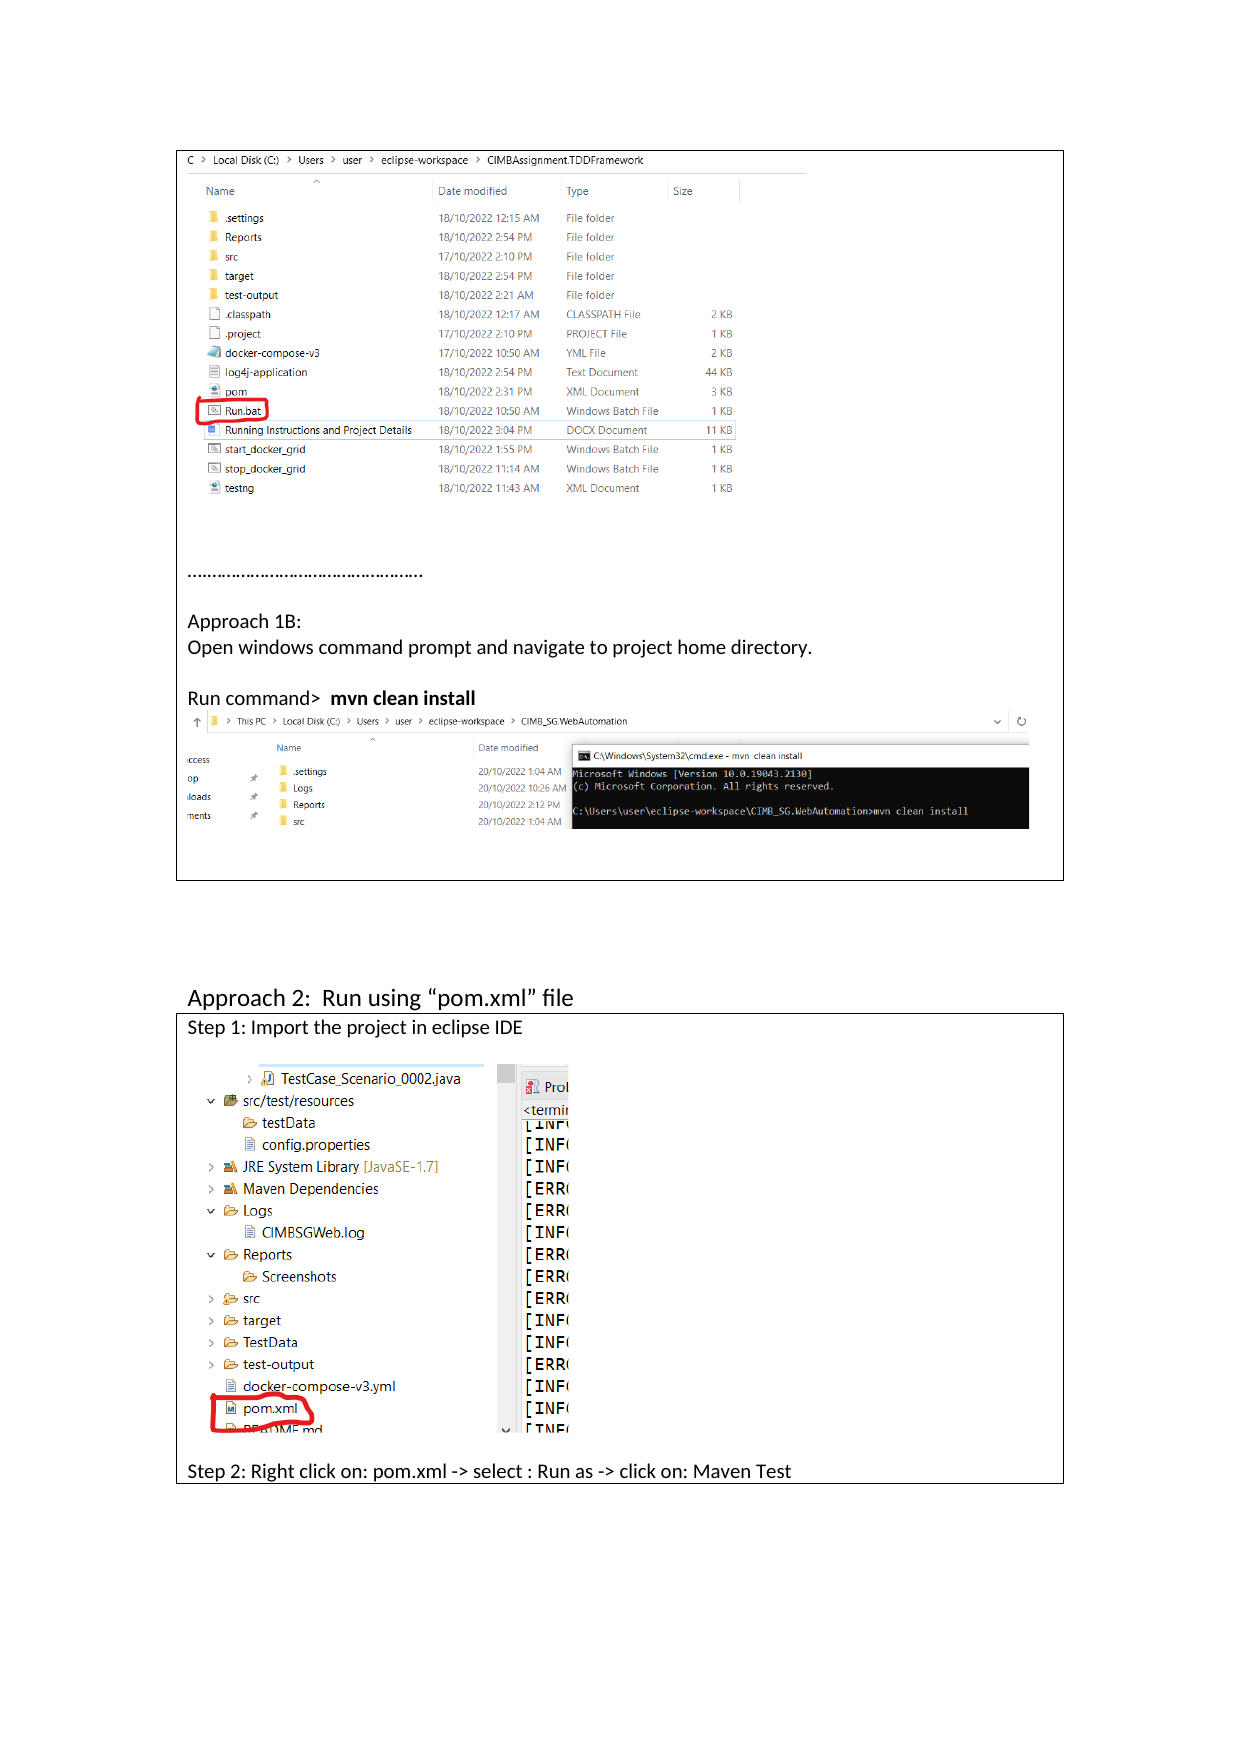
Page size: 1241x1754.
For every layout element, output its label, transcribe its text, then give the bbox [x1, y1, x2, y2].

picture [187, 1064, 569, 1433]
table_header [177, 151, 1063, 880]
picture [187, 151, 807, 533]
text Approach 2: Run using “pom.xml” file [187, 982, 1053, 1013]
table_header Step 1: Import the project in eclipse IDE Step 2: Right click on: pom.xml -> select : Run as -> click on: Maven Test [177, 1014, 1063, 1483]
picture [187, 710, 1030, 829]
